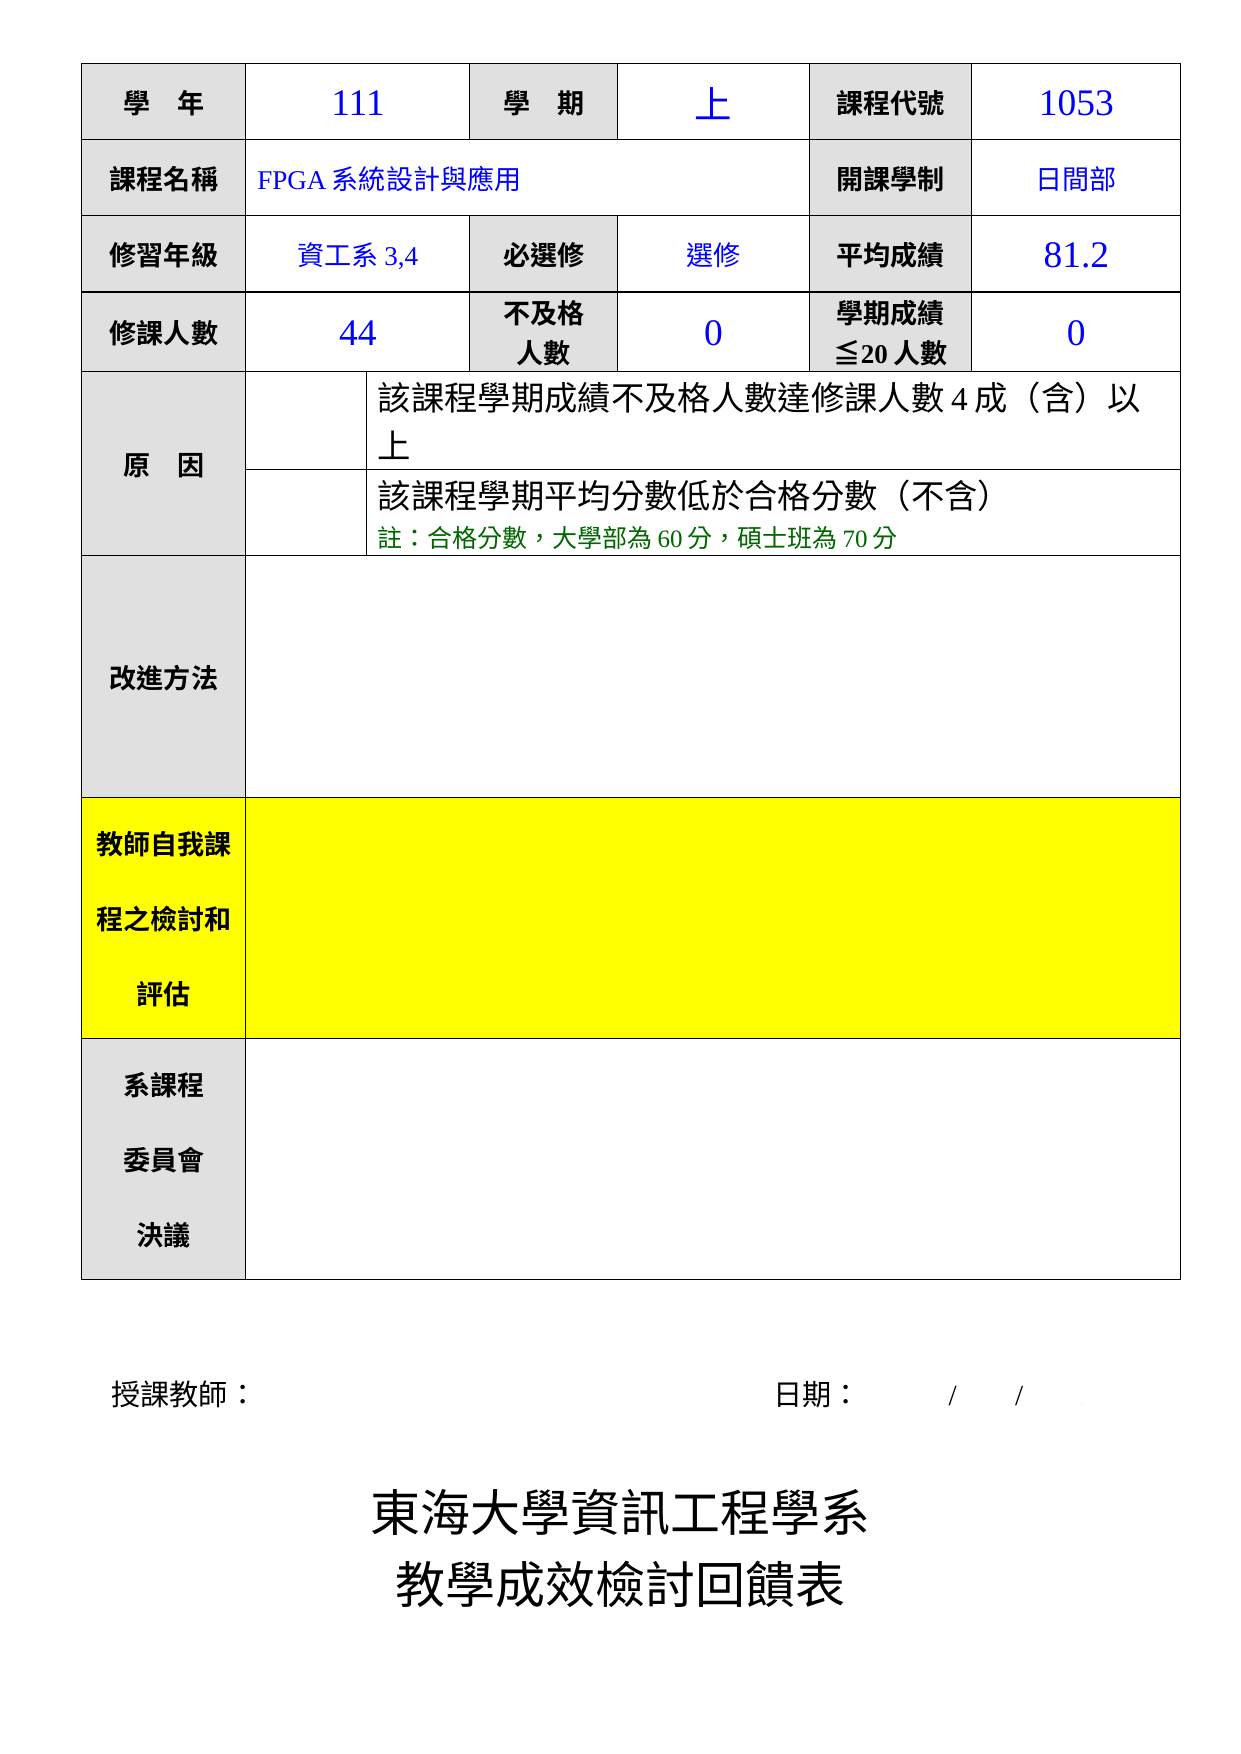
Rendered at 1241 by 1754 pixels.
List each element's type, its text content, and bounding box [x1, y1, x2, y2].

table_cell 選修 [618, 216, 809, 291]
table_header 日期： / / . [625, 1355, 1152, 1430]
table_cell [246, 556, 1180, 797]
table_cell 修習年級 [82, 216, 245, 291]
table_cell [246, 798, 1180, 1038]
table_cell 111 [246, 64, 469, 139]
table_cell 0 [618, 293, 809, 371]
table_cell [246, 470, 366, 555]
table_cell 0 [972, 293, 1180, 371]
table_cell [246, 372, 366, 468]
table_cell 系課程 委員會 決議 [82, 1039, 245, 1279]
table_cell 學 期 [470, 64, 617, 139]
table_cell 不及格 人數 [470, 293, 617, 371]
table_cell 該課程學期成績不及格人數達修課人數4成（含）以上 [367, 372, 1180, 468]
table_cell 1053 [972, 64, 1180, 139]
table_header 授課教師： [100, 1355, 625, 1430]
table_cell 81.2 [972, 216, 1180, 291]
table_cell 學 年 [82, 64, 245, 139]
table_cell 開課學制 [810, 140, 971, 215]
table_cell 修課人數 [82, 293, 245, 371]
table_cell 資工系3,4 [246, 216, 469, 291]
table_cell 44 [246, 293, 469, 371]
table_cell 該課程學期平均分數低於合格分數（不含） 註：合格分數，大學部為60分，碩士班為70分 [367, 470, 1180, 555]
table_cell 平均成績 [810, 216, 971, 291]
table_cell FPGA系統設計與應用 [246, 140, 809, 215]
text 教學成效檢討回饋表 [89, 1546, 1152, 1618]
table_cell 必選修 [470, 216, 617, 291]
table_cell 課程名稱 [82, 140, 245, 215]
table_cell 課程代號 [810, 64, 971, 139]
table_cell 原 因 [82, 372, 245, 555]
table_cell 學期成績≦20人數 [810, 293, 971, 371]
table_cell 教師自我課程之檢討和評估 [82, 798, 245, 1038]
text 東海大學資訊工程學系 [89, 1473, 1152, 1546]
table_cell [246, 1039, 1180, 1279]
table_cell 上 [618, 64, 809, 139]
table_cell 日間部 [972, 140, 1180, 215]
table_cell 改進方法 [82, 556, 245, 797]
